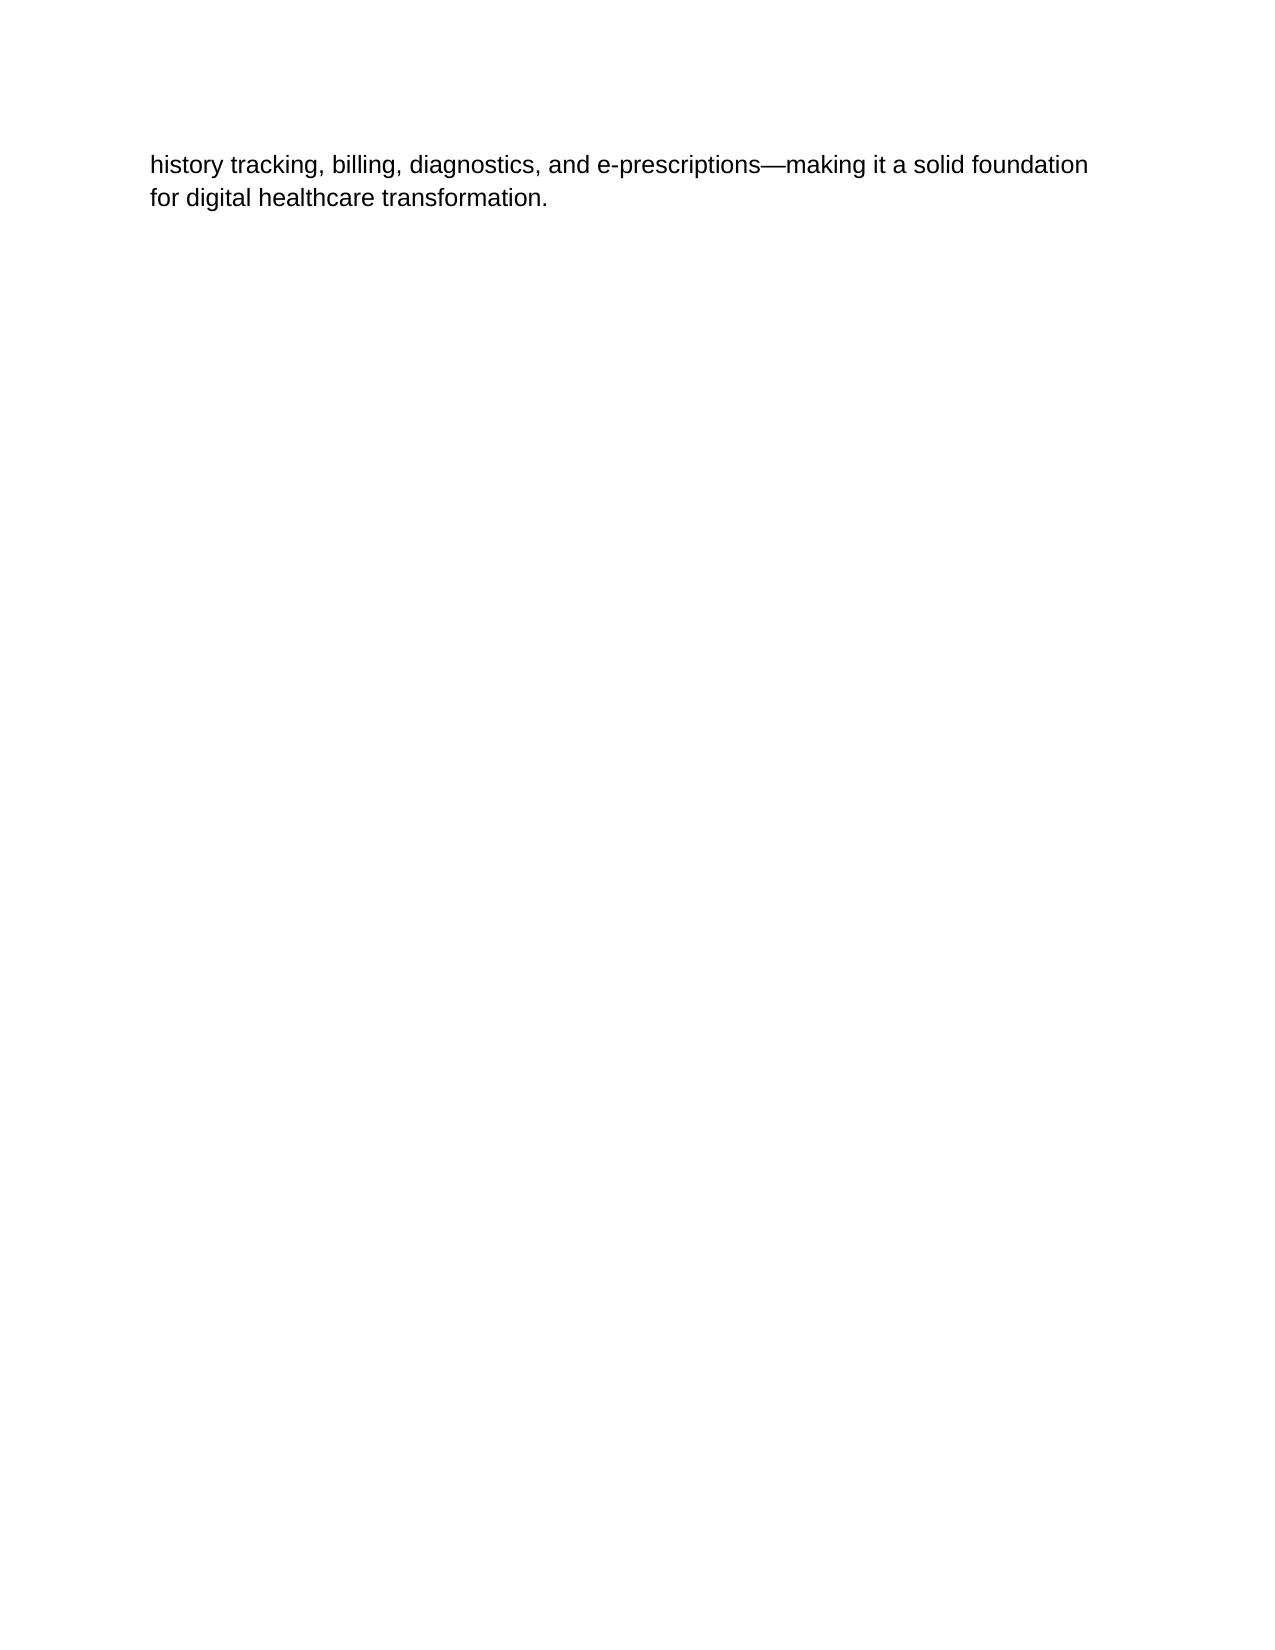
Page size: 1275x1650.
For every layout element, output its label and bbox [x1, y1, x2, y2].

text [150, 150, 1125, 212]
